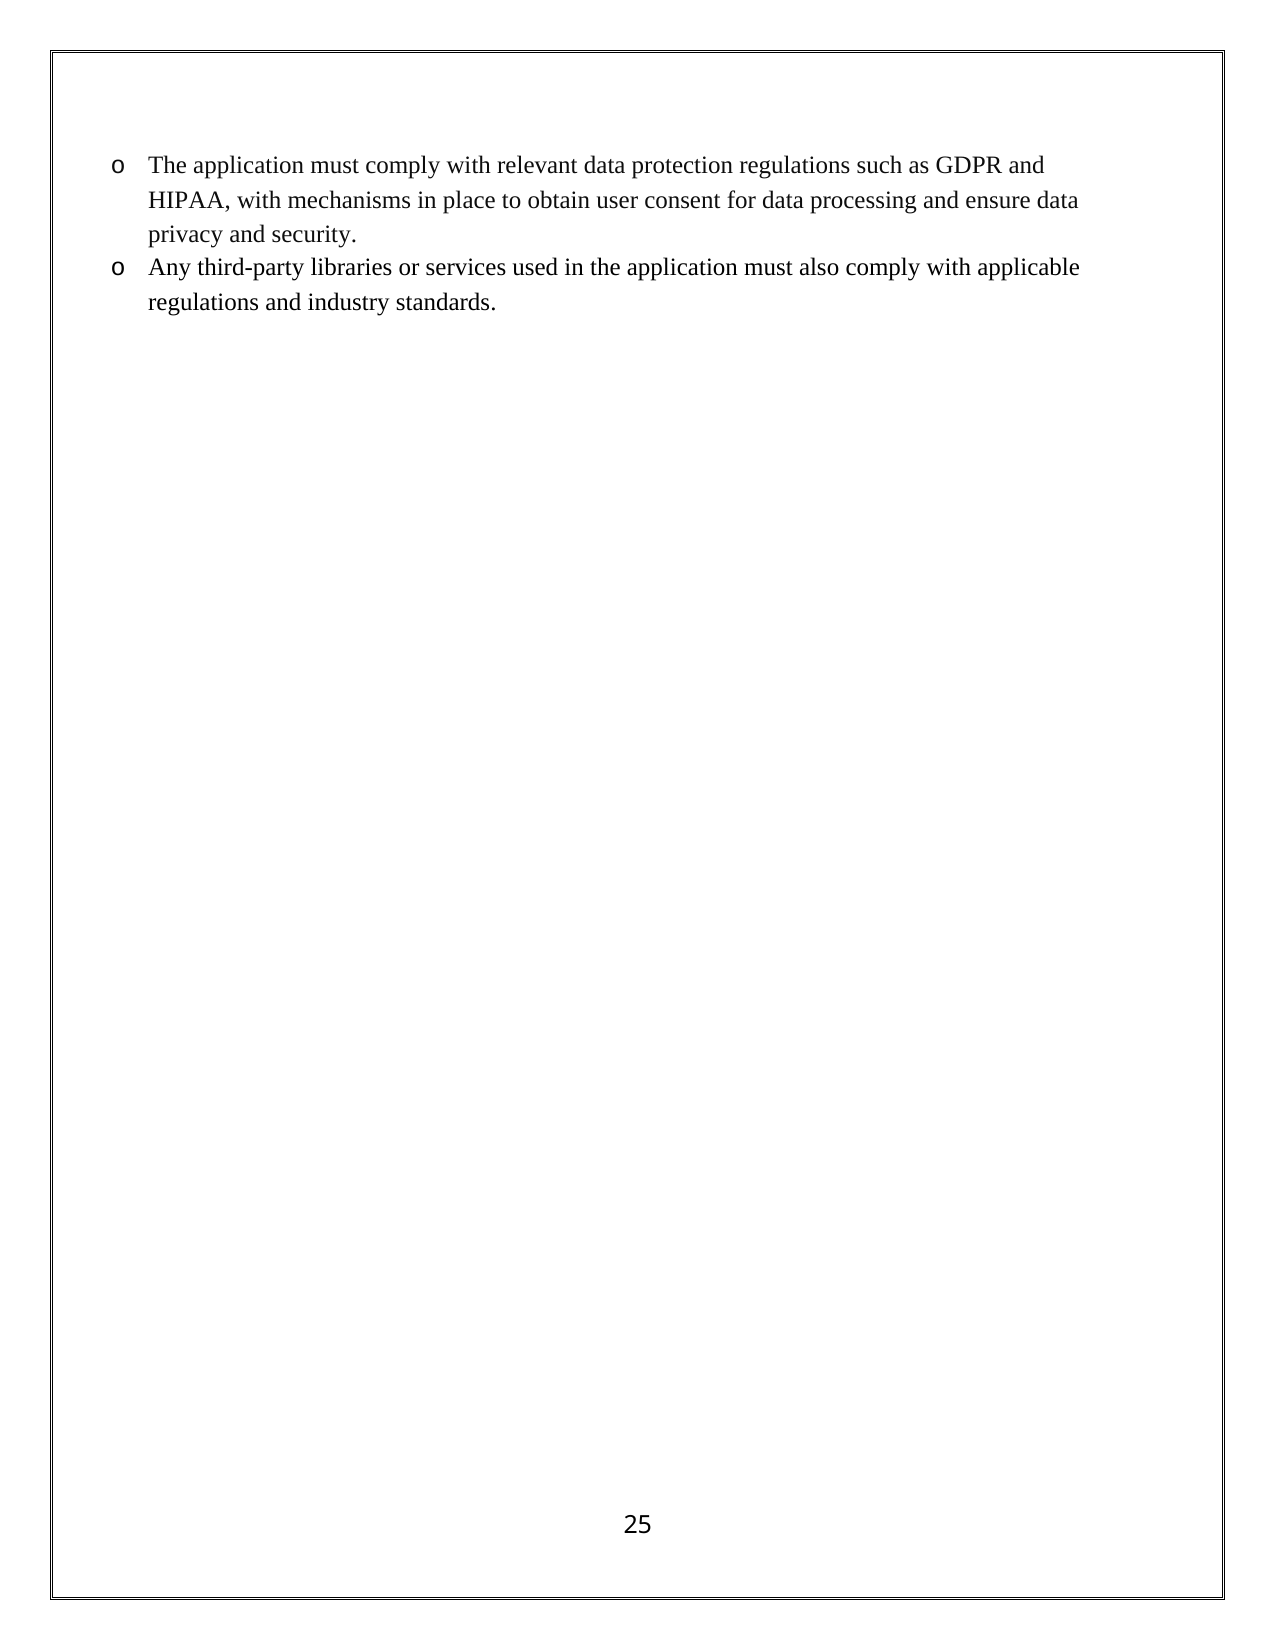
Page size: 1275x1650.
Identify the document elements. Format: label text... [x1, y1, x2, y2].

list Any third-party libraries or services used in the application must also comply with applicable regulations and industry standards. [110, 252, 1125, 316]
list The application must comply with relevant data protection regulations such as GDPR and HIPAA, with mechanisms in place to obtain user consent for data processing and ensure data privacy and security. [110, 150, 1125, 247]
